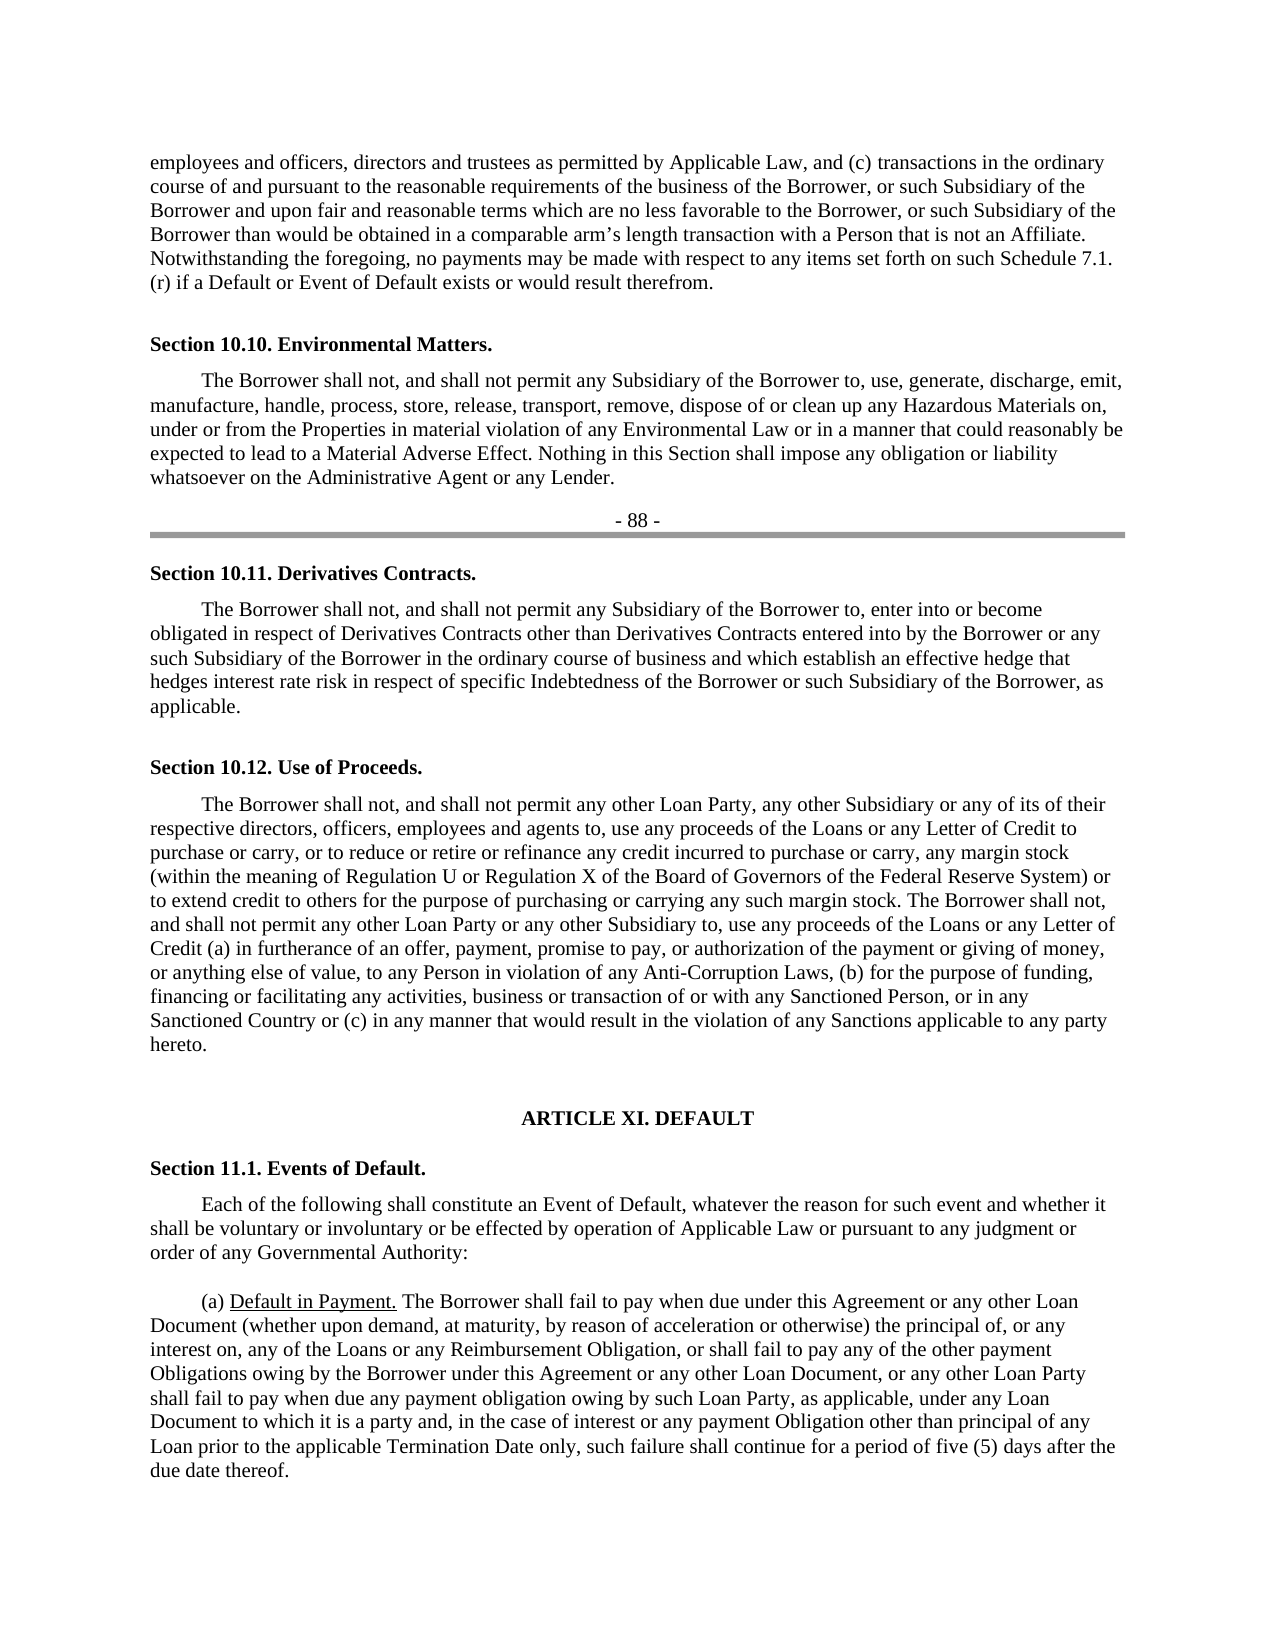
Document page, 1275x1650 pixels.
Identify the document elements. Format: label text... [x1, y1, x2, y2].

text (a) Default in Payment. The Borrower shall fail to pay when due under this Agreement or any other Loan Document (whether upon demand, at maturity, by reason of acceleration or otherwise) the principal of, or any interest on, any of the Loans or any Reimbursement Obligation, or shall fail to pay any of the other payment Obligations owing by the Borrower under this Agreement or any other Loan Document, or any other Loan Party shall fail to pay when due any payment obligation owing by such Loan Party, as applicable, under any Loan Document to which it is a party and, in the case of interest or any payment Obligation other than principal of any Loan prior to the applicable Termination Date only, such failure shall continue for a period of five (5) days after the due date thereof. [150, 1289, 1125, 1482]
text The Borrower shall not, and shall not permit any Subsidiary of the Borrower to, enter into or become obligated in respect of Derivatives Contracts other than Derivatives Contracts entered into by the Borrower or any such Subsidiary of the Borrower in the ordinary course of business and which establish an effective hedge that hedges interest rate risk in respect of specific Indebtedness of the Borrower or such Subsidiary of the Borrower, as applicable. [150, 597, 1125, 718]
text Section 10.12. Use of Proceeds. [150, 755, 1125, 779]
text Each of the following shall constitute an Event of Default, whatever the reason for such event and whether it shall be voluntary or involuntary or be effected by operation of Applicable Law or pursuant to any judgment or order of any Governmental Authority: [150, 1192, 1125, 1264]
text Section 11.1. Events of Default. [150, 1155, 1125, 1179]
text The Borrower shall not, and shall not permit any Subsidiary of the Borrower to, use, generate, discharge, emit, manufacture, handle, process, store, release, transport, remove, dispose of or clean up any Hazardous Materials on, under or from the Properties in material violation of any Environmental Law or in a manner that could reasonably be expected to lead to a Material Adverse Effect. Nothing in this Section shall impose any obligation or liability whatsoever on the Administrative Agent or any Lender. [150, 368, 1125, 489]
text The Borrower shall not, and shall not permit any other Loan Party, any other Subsidiary or any of its of their respective directors, officers, employees and agents to, use any proceeds of the Loans or any Letter of Credit to purchase or carry, or to reduce or retire or refinance any credit incurred to purchase or carry, any margin stock (within the meaning of Regulation U or Regulation X of the Board of Governors of the Federal Reserve System) or to extend credit to others for the purpose of purchasing or carrying any such margin stock. The Borrower shall not, and shall not permit any other Loan Party or any other Subsidiary to, use any proceeds of the Loans or any Letter of Credit (a) in furtherance of an offer, payment, promise to pay, or authorization of the payment or giving of money, or anything else of value, to any Person in violation of any Anti-Corruption Laws, (b) for the purpose of funding, financing or facilitating any activities, business or transaction of or with any Sanctioned Person, or in any Sanctioned Country or (c) in any manner that would result in the violation of any Sanctions applicable to any party hereto. [150, 792, 1125, 1056]
text - 88 - [150, 508, 1125, 531]
text Section 10.11. Derivatives Contracts. [150, 561, 1125, 585]
text Section 10.10. Environmental Matters. [150, 332, 1125, 356]
text ARTICLE XI. DEFAULT [150, 1106, 1125, 1130]
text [150, 150, 1125, 294]
